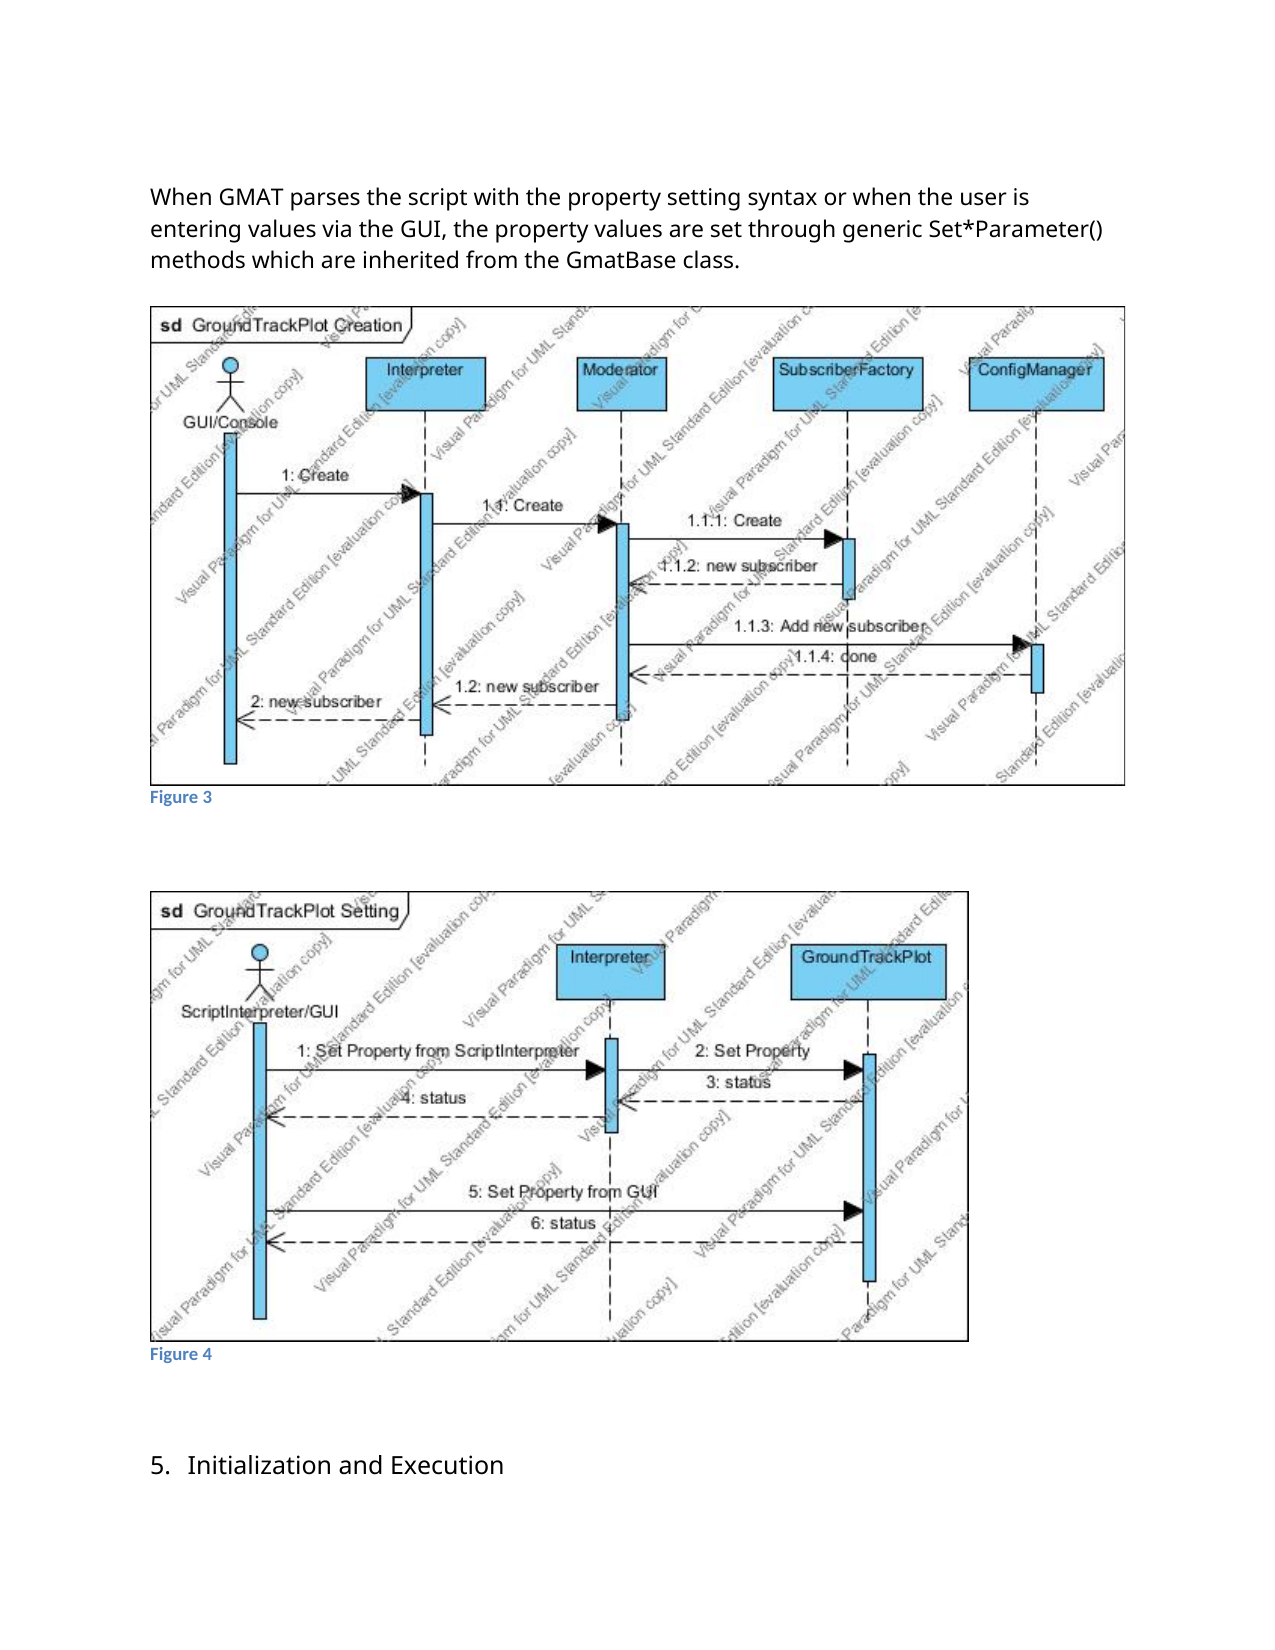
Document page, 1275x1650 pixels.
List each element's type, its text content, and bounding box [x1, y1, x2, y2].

picture [150, 306, 1125, 786]
list Initialization and Execution [150, 1448, 1125, 1482]
text When GMAT parses the script with the property setting syntax or when the user is entering values via the GUI, the property values are set through generic Set*Parameter() methods which are inherited from the GmatBase class. [150, 181, 1125, 275]
picture [150, 891, 969, 1342]
